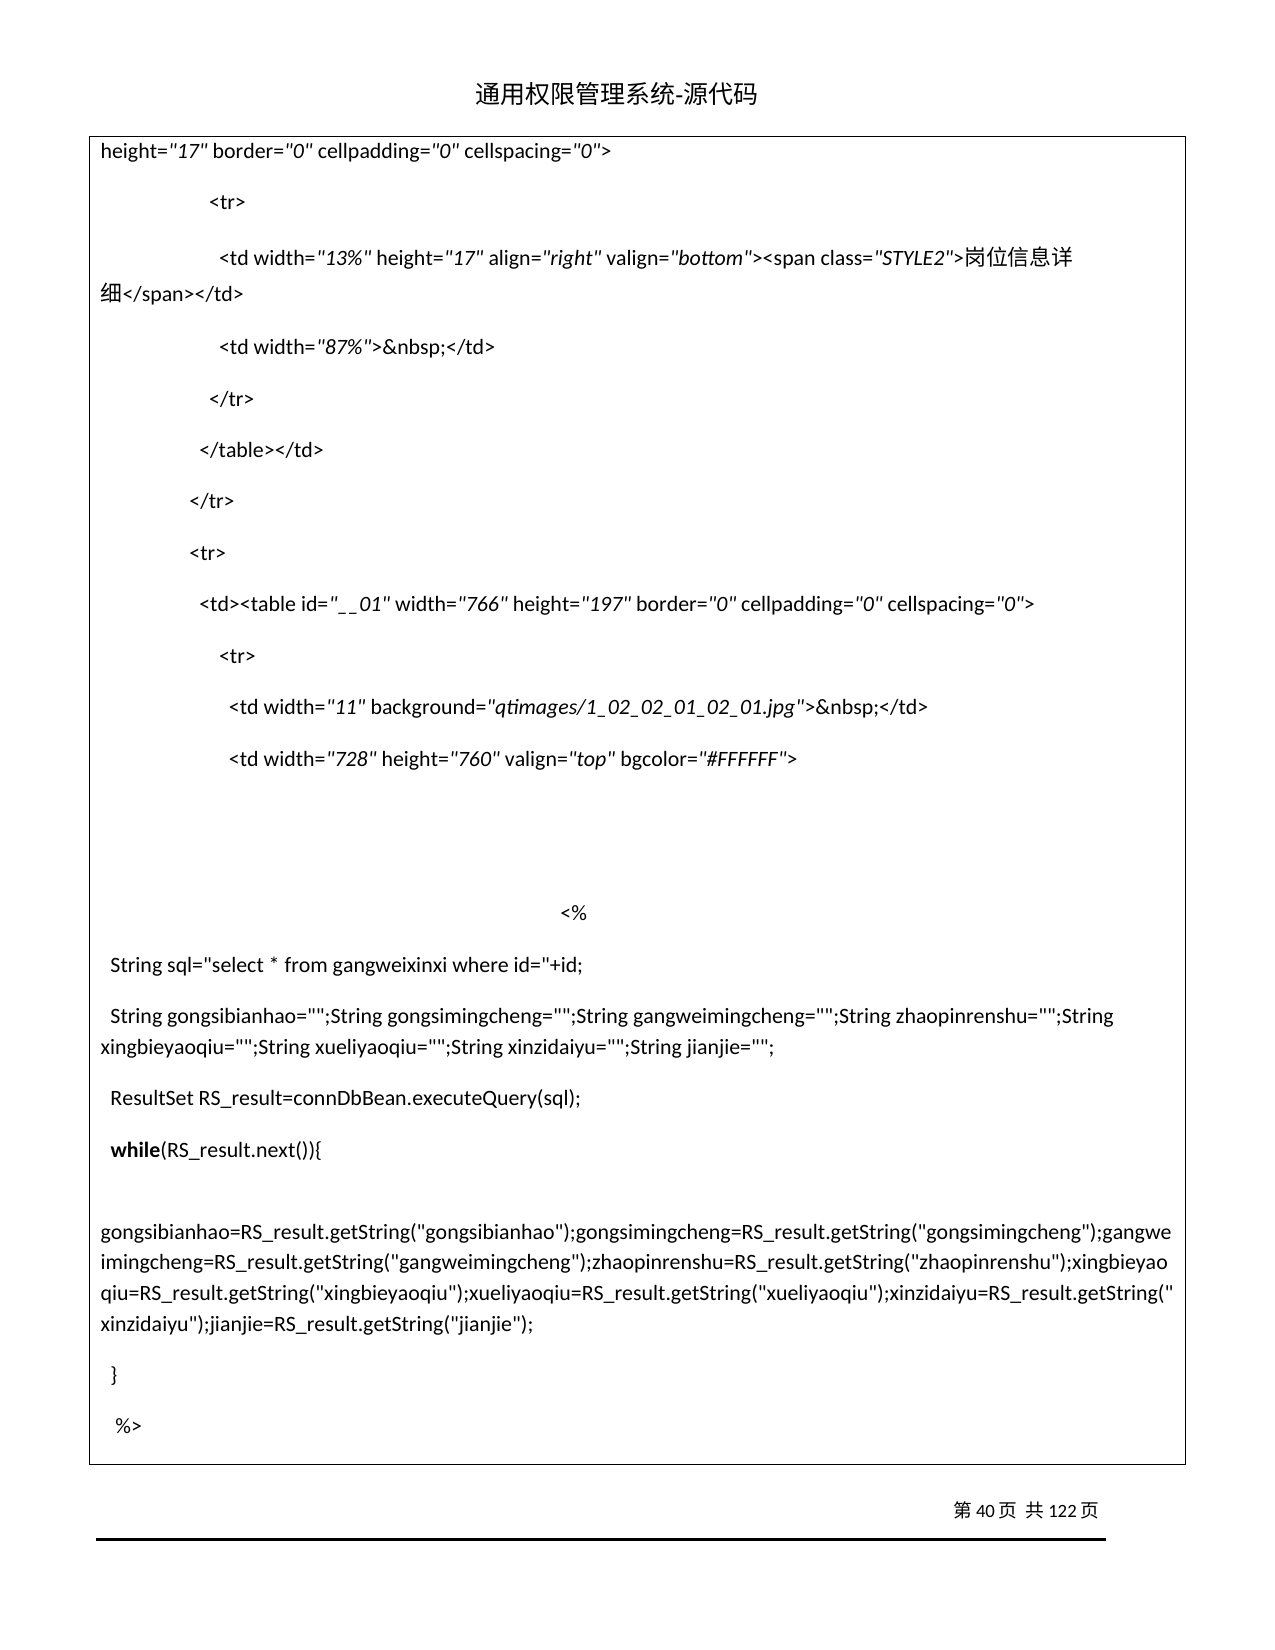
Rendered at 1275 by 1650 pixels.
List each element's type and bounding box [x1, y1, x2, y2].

table_header [90, 137, 1185, 1464]
